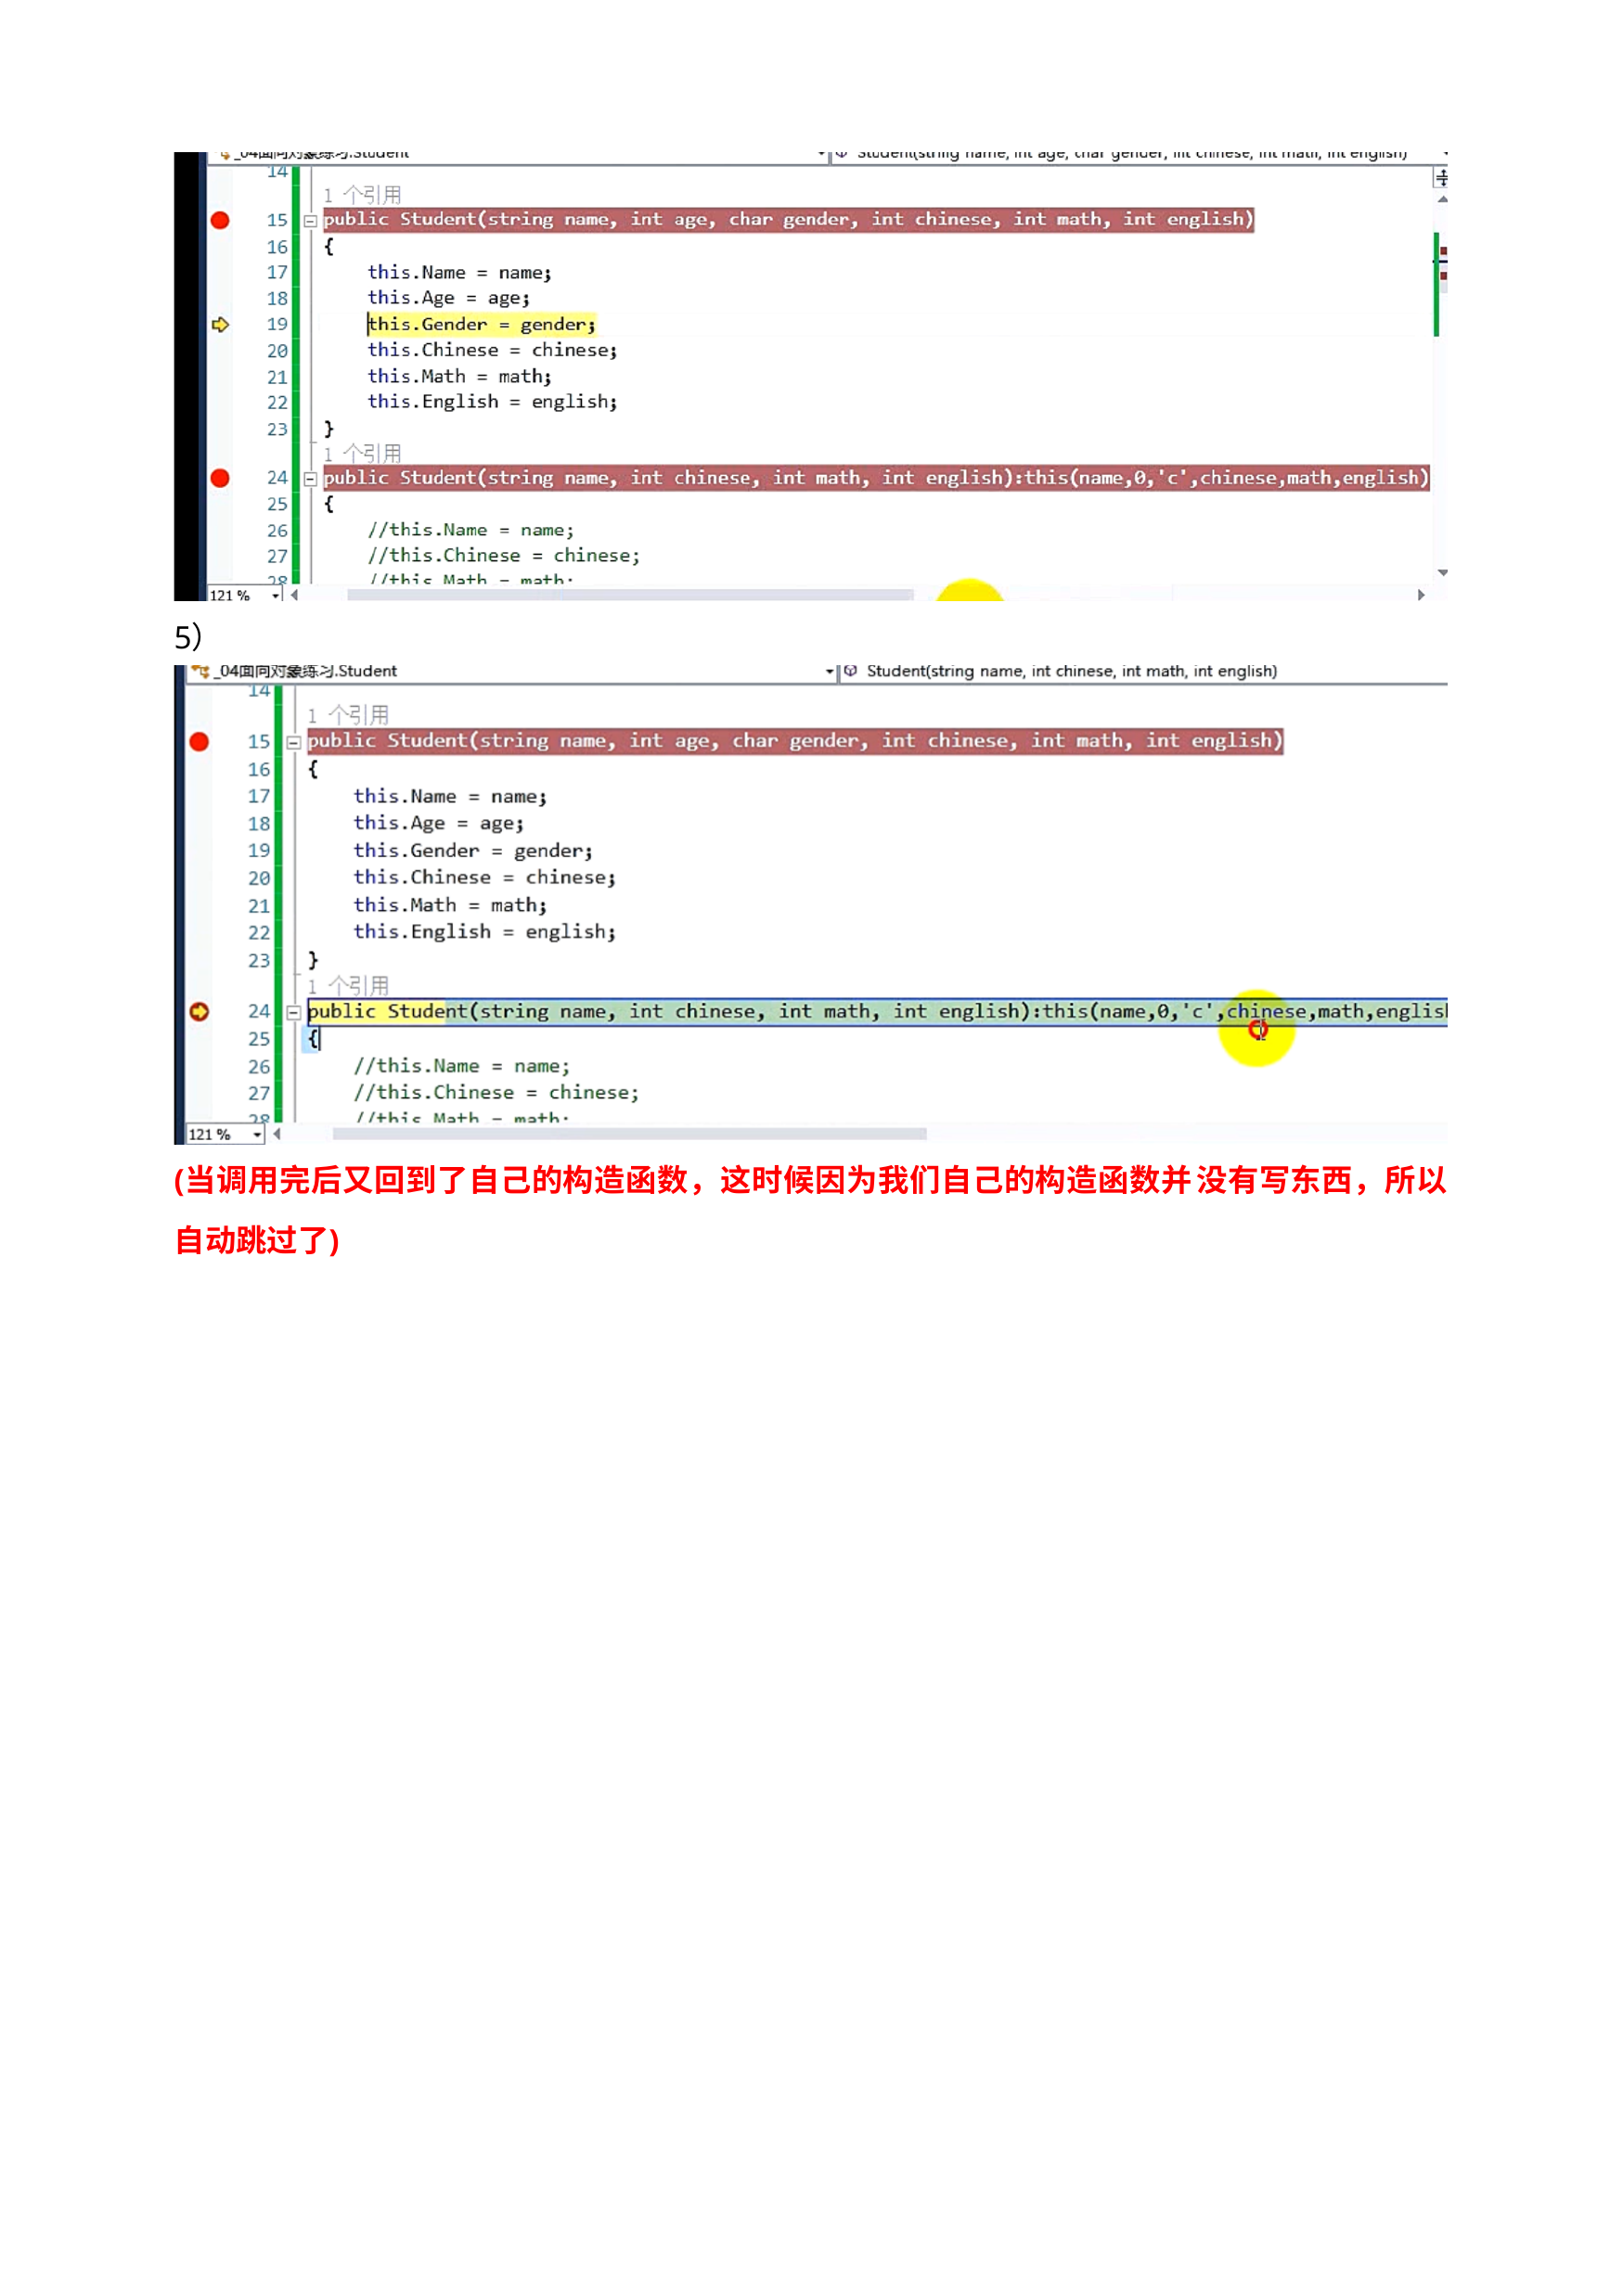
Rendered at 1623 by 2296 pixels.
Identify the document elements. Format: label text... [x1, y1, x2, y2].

list (当调用完后又回到了自己的构造函数，这时候因为我们自己的构造函数并没有写东西，所以自动跳过了) [174, 1148, 1449, 1268]
picture [174, 152, 1448, 601]
picture [174, 665, 1448, 1145]
list 5） [174, 605, 1449, 665]
